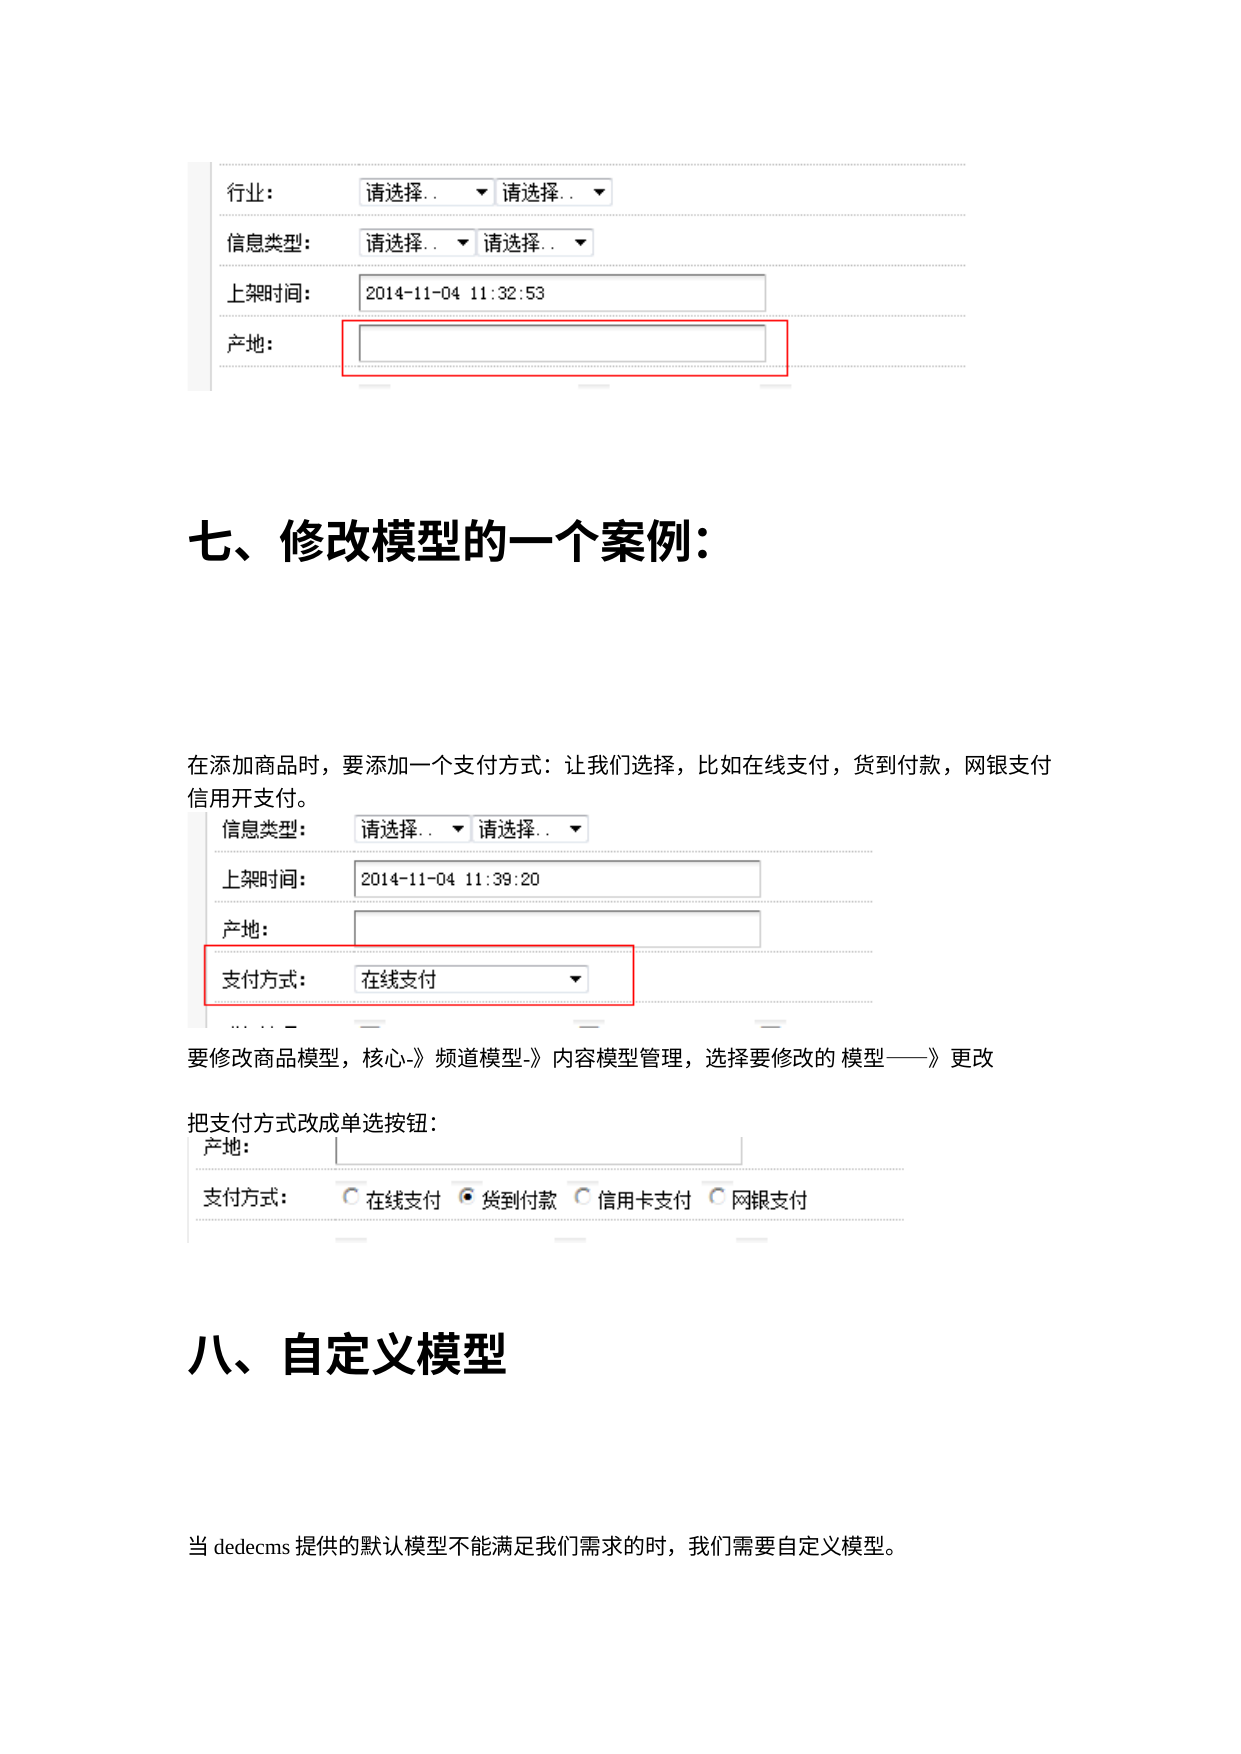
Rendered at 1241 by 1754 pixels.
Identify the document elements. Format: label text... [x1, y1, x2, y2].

text 要修改商品模型，核心-》频道模型-》内容模型管理，选择要修改的 模型——》更改 [187, 1040, 1053, 1073]
text 把支付方式改成单选按钮： [187, 1105, 1053, 1138]
subtitle 七、修改模型的一个案例： [187, 490, 1053, 587]
picture [187, 162, 967, 391]
picture [187, 1137, 904, 1243]
text 在添加商品时，要添加一个支付方式：让我们选择，比如在线支付，货到付款，网银支付，信用开支付。 [187, 748, 1053, 813]
subtitle 八、自定义模型 [187, 1303, 1053, 1401]
picture [187, 812, 874, 1028]
text 当dedecms提供的默认模型不能满足我们需求的时，我们需要自定义模型。 [187, 1529, 1053, 1561]
